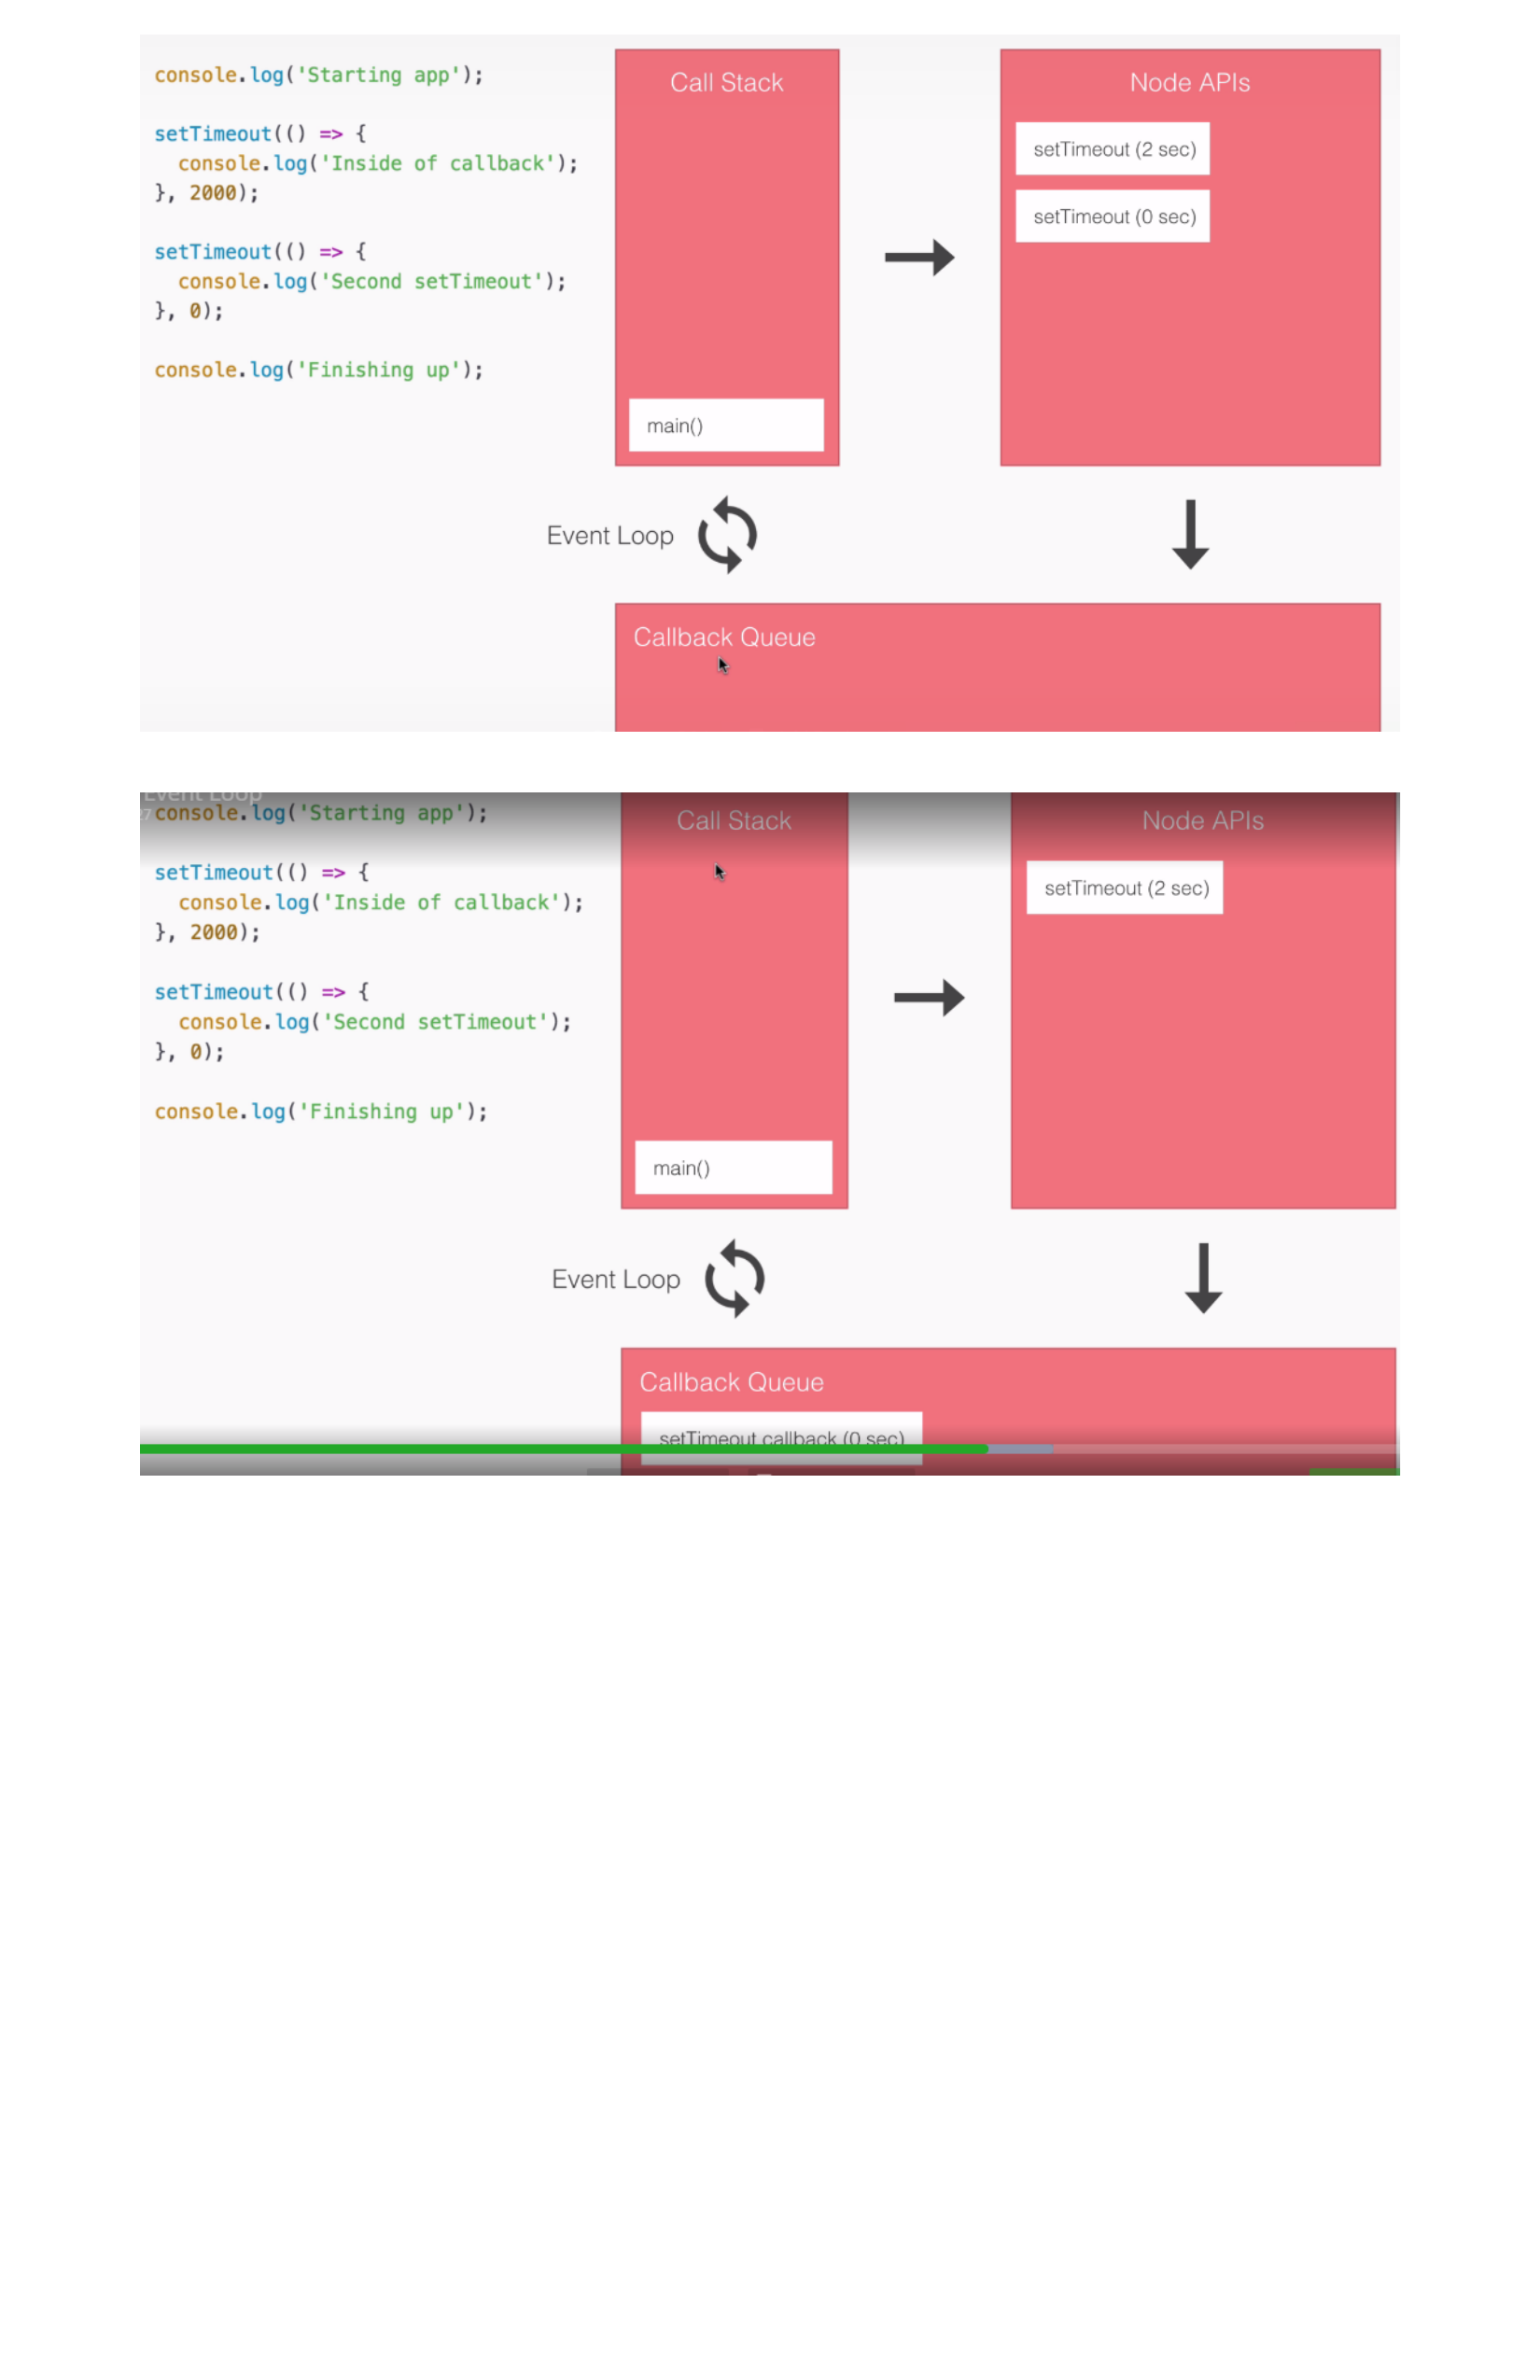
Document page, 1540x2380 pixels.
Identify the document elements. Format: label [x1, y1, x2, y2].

picture [140, 792, 1400, 1476]
picture [140, 35, 1400, 732]
